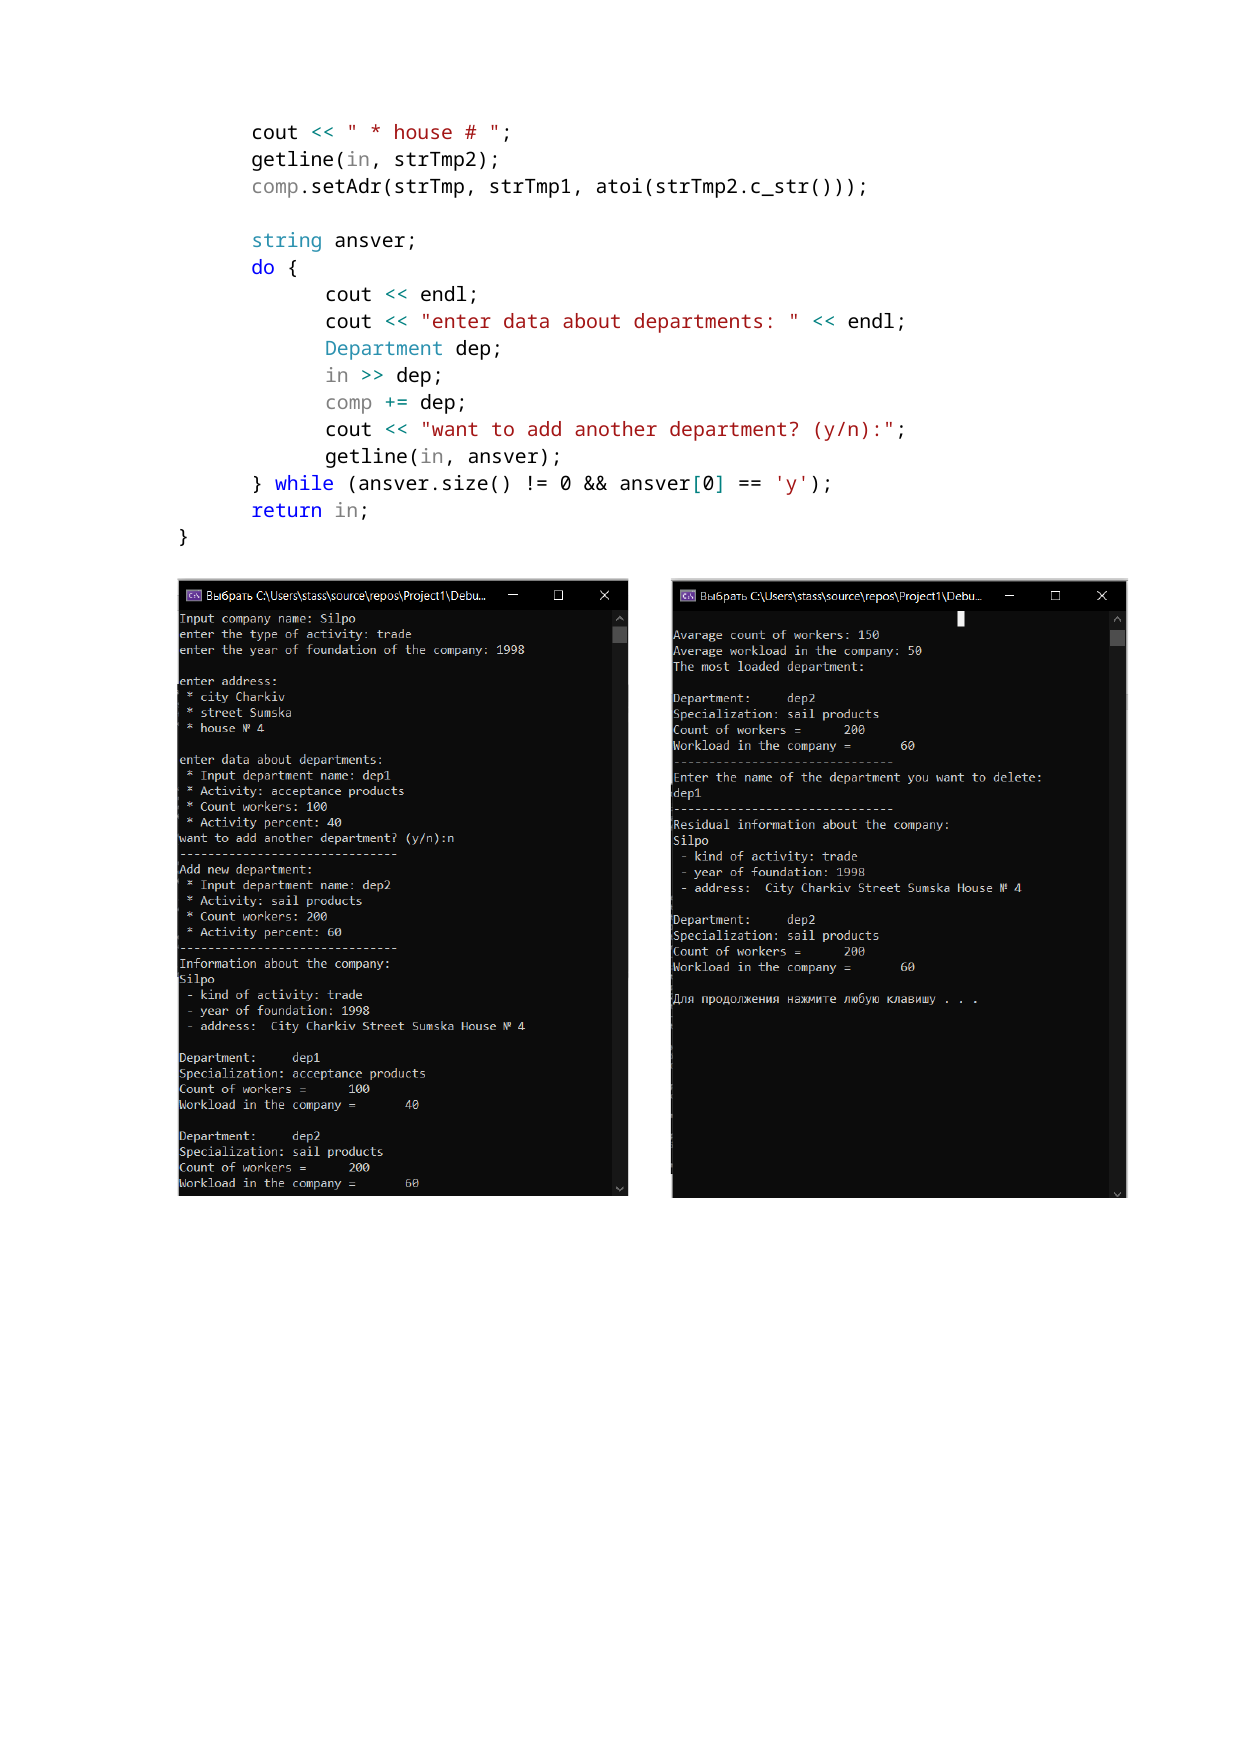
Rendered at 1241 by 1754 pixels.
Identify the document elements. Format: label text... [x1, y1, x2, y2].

text comp.setAdr(strTmp, strTmp1, atoi(strTmp2.c_str())); [177, 172, 1152, 199]
text cout << " * house # "; [177, 118, 1152, 145]
text in >> dep; [177, 361, 1152, 388]
picture [177, 578, 629, 1196]
text cout << "want to add another department? (y/n):"; [177, 415, 1152, 442]
text getline(in, ansver); [177, 442, 1152, 469]
text return in; [177, 496, 1152, 523]
text comp += dep; [177, 388, 1152, 415]
text cout << endl; [177, 280, 1152, 307]
text cout << "enter data about departments: " << endl; [177, 307, 1152, 334]
text getline(in, strTmp2); [177, 145, 1152, 172]
text } while (ansver.size() != 0 && ansver[0] == 'y'); [177, 469, 1152, 496]
text do { [177, 253, 1152, 280]
text string ansver; [177, 226, 1152, 253]
text Department dep; [177, 334, 1152, 361]
picture [670, 578, 1129, 1198]
text } [177, 523, 1152, 550]
